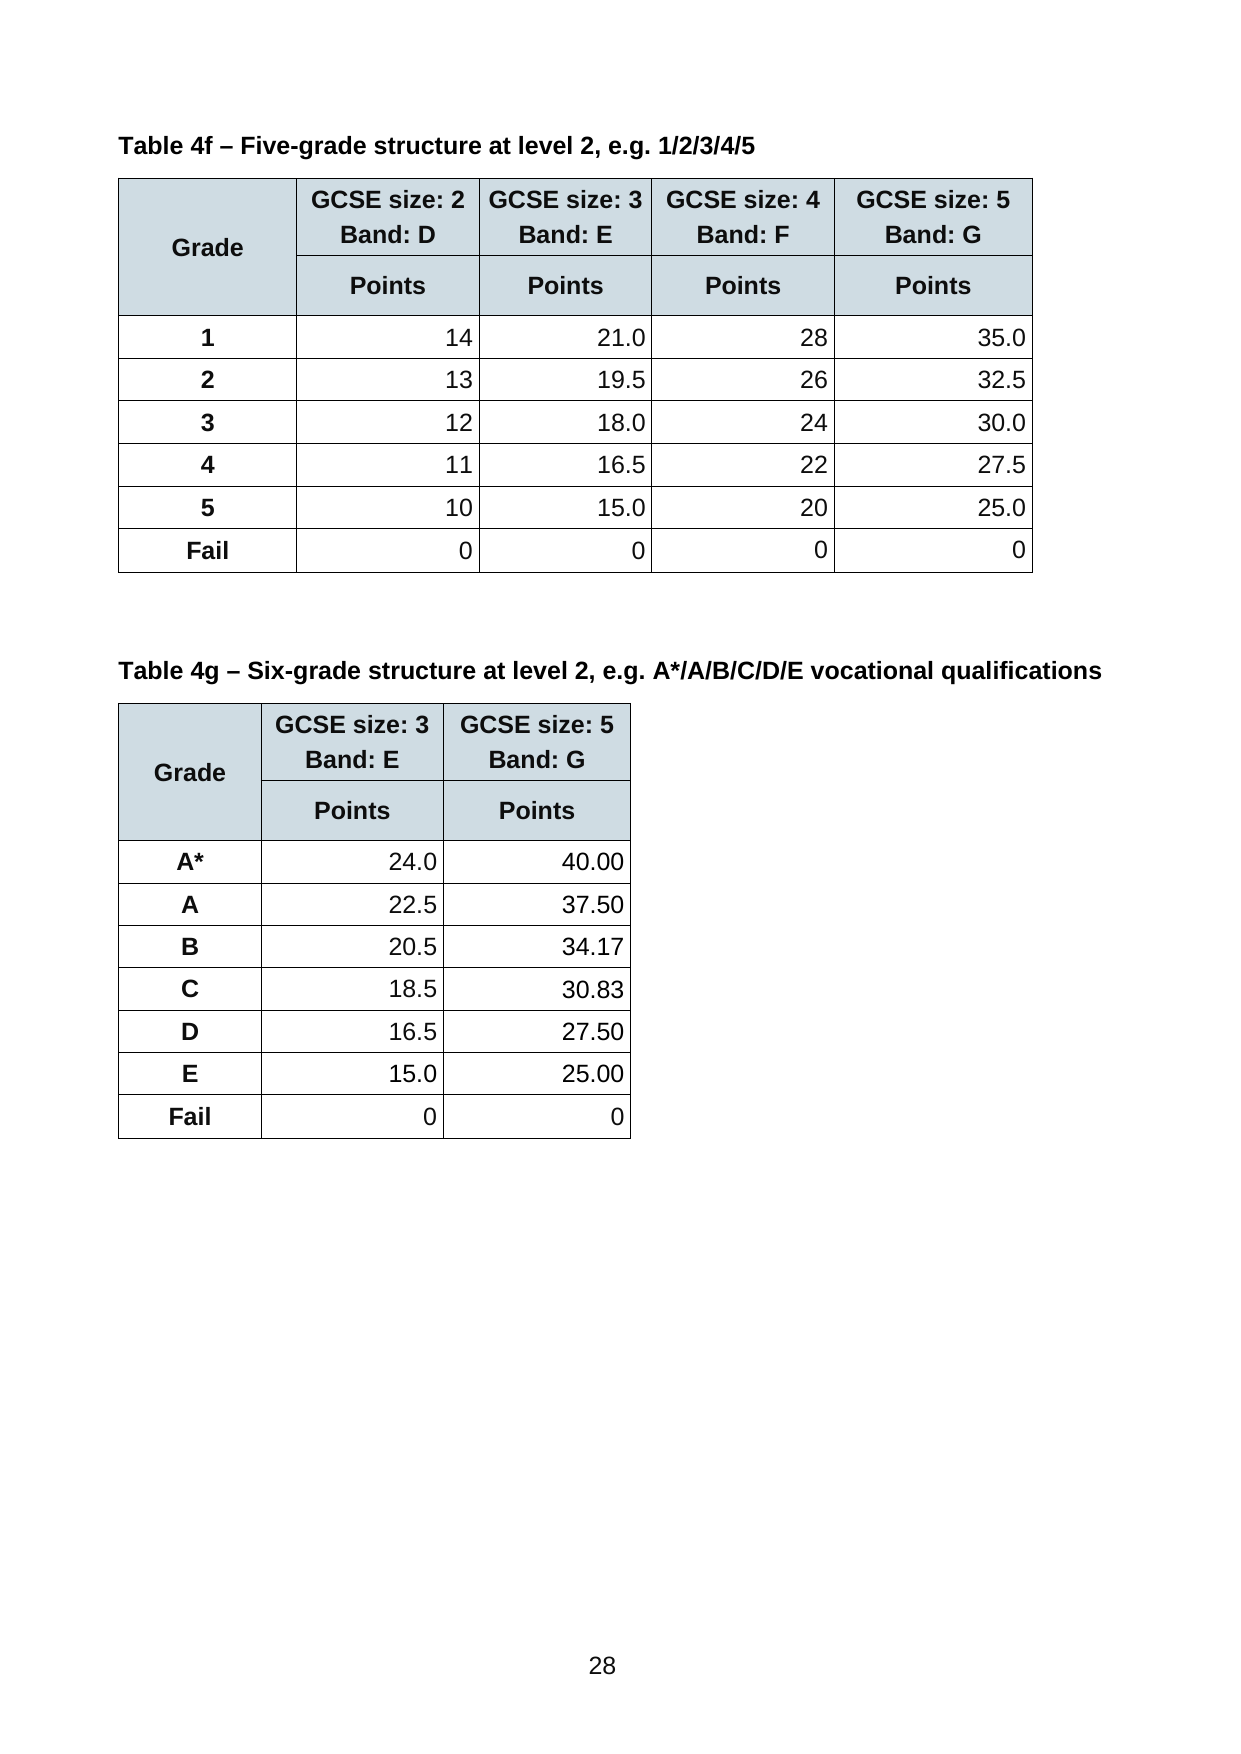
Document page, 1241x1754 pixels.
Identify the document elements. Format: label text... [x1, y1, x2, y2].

table_cell B [119, 926, 261, 967]
table_header GCSE size: 5 Band: G [444, 704, 630, 780]
table_cell Points [652, 256, 834, 315]
table_cell 11 [297, 444, 479, 486]
table_cell 16.5 [262, 1011, 443, 1052]
table_header GCSE size: 2 Band: D [297, 179, 479, 255]
table_cell D [119, 1011, 261, 1052]
table_header GCSE size: 3 Band: E [480, 179, 651, 255]
table_cell 0 [262, 1095, 443, 1138]
table_cell 30.0 [835, 401, 1032, 443]
table_cell C [119, 968, 261, 1009]
table_cell 2 [119, 359, 296, 400]
table_cell 15.0 [262, 1053, 443, 1094]
table_cell 1 [119, 316, 296, 358]
table_cell 24 [652, 401, 834, 443]
table_cell A* [119, 841, 261, 882]
table_cell A [119, 884, 261, 925]
table_cell Fail [119, 529, 296, 572]
table_cell Points [480, 256, 651, 315]
table_cell 30.83 [444, 968, 630, 1009]
table_cell 20 [652, 487, 834, 528]
table_header Grade [119, 179, 296, 315]
table_cell 25.00 [444, 1053, 630, 1094]
table_cell 37.50 [444, 884, 630, 925]
table_cell 19.5 [480, 359, 651, 400]
table_cell Fail [119, 1095, 261, 1138]
table_cell 34.17 [444, 926, 630, 967]
table_cell 26 [652, 359, 834, 400]
table_header GCSE size: 4 Band: F [652, 179, 834, 255]
table_cell 5 [119, 487, 296, 528]
table_cell 27.50 [444, 1011, 630, 1052]
table_header GCSE size: 3 Band: E [262, 704, 443, 780]
table_cell Points [297, 256, 479, 315]
table_cell 27.5 [835, 444, 1032, 486]
table_cell 0 [297, 529, 479, 572]
table_cell Points [262, 781, 443, 840]
text Table 4g – Six-grade structure at level 2, e.g. A*/A/B/C/D/E vocational qualifications [118, 656, 1122, 684]
table_cell 0 [480, 529, 651, 572]
table_cell 0 [444, 1095, 630, 1138]
table_cell E [119, 1053, 261, 1094]
table_cell 14 [297, 316, 479, 358]
table_cell 24.0 [262, 841, 443, 882]
table_cell 0 [652, 529, 834, 572]
table_header Grade [119, 704, 261, 840]
table_cell 12 [297, 401, 479, 443]
table_cell 22 [652, 444, 834, 486]
table_cell 18.5 [262, 968, 443, 1009]
table_cell 3 [119, 401, 296, 443]
table_cell 25.0 [835, 487, 1032, 528]
table_cell 15.0 [480, 487, 651, 528]
table_cell 4 [119, 444, 296, 486]
table_cell 0 [835, 529, 1032, 572]
text Table 4f – Five-grade structure at level 2, e.g. 1/2/3/4/5 [118, 131, 1122, 159]
table_cell 13 [297, 359, 479, 400]
table_cell 16.5 [480, 444, 651, 486]
table_cell 10 [297, 487, 479, 528]
table_cell 35.0 [835, 316, 1032, 358]
table_cell 21.0 [480, 316, 651, 358]
table_cell 18.0 [480, 401, 651, 443]
table_cell 40.00 [444, 841, 630, 882]
table_cell Points [835, 256, 1032, 315]
table_cell Points [444, 781, 630, 840]
table_cell 20.5 [262, 926, 443, 967]
table_cell 22.5 [262, 884, 443, 925]
table_cell 32.5 [835, 359, 1032, 400]
table_header GCSE size: 5 Band: G [835, 179, 1032, 255]
table_cell 28 [652, 316, 834, 358]
